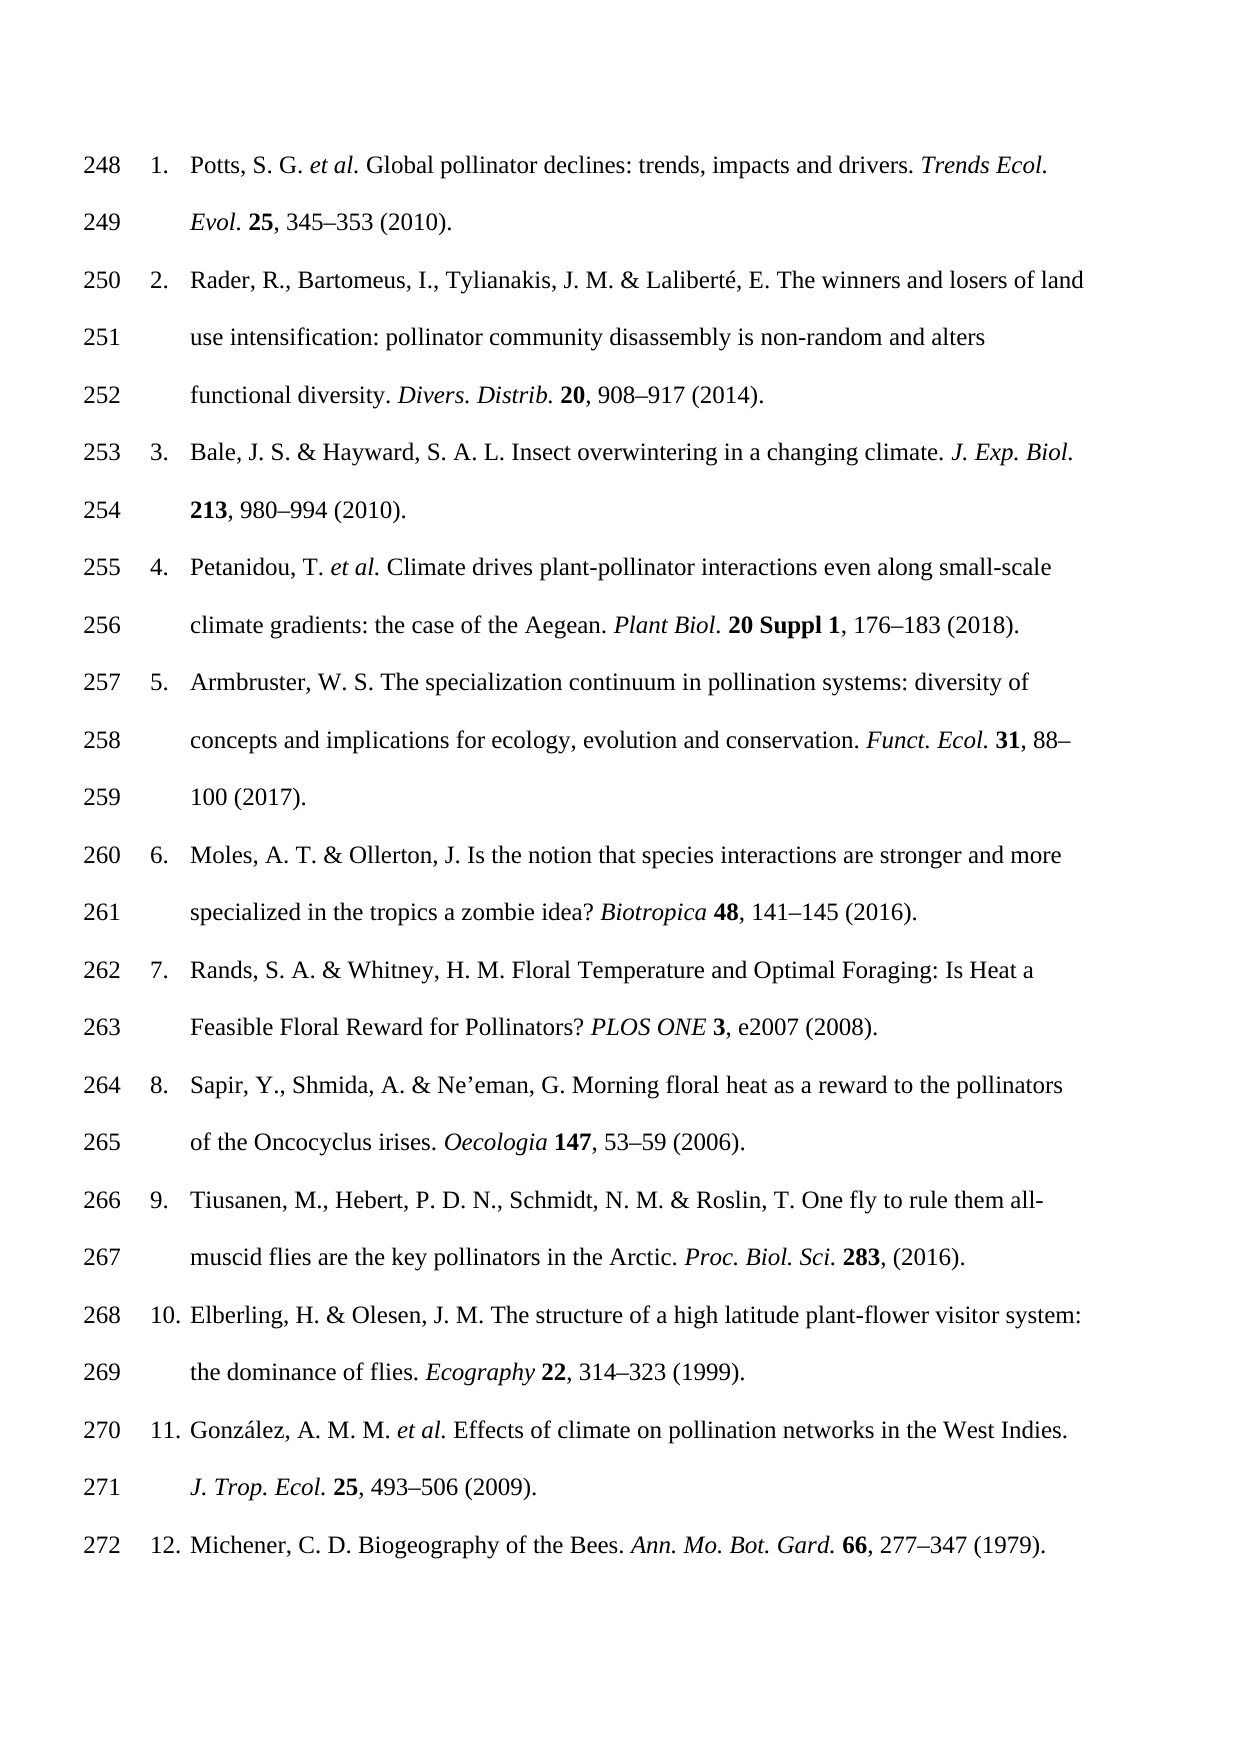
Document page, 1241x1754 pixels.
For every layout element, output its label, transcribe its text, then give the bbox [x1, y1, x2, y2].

text 8. Sapir, Y., Shmida, A. & Ne’eman, G. Morning floral heat as a reward to the pollinators of the Oncocyclus irises. Oecologia 147, 53–59 (2006). [150, 1070, 1090, 1156]
text 11. González, A. M. M. et al. Effects of climate on pollination networks in the West Indies. J. Trop. Ecol. 25, 493–506 (2009). [150, 1415, 1090, 1501]
text 1. Potts, S. G. et al. Global pollinator declines: trends, impacts and drivers. Trends Ecol. Evol. 25, 345–353 (2010). [150, 150, 1090, 236]
text 6. Moles, A. T. & Ollerton, J. Is the notion that species interactions are stronger and more specialized in the tropics a zombie idea? Biotropica 48, 141–145 (2016). [150, 840, 1090, 926]
text 3. Bale, J. S. & Hayward, S. A. L. Insect overwintering in a changing climate. J. Exp. Biol. 213, 980–994 (2010). [150, 437, 1090, 524]
text 12. Michener, C. D. Biogeography of the Bees. Ann. Mo. Bot. Gard. 66, 277–347 (1979). [150, 1530, 1090, 1559]
text 5. Armbruster, W. S. The specialization continuum in pollination systems: diversity of concepts and implications for ecology, evolution and conservation. Funct. Ecol. 31, 88–100 (2017). [150, 667, 1090, 811]
text 2. Rader, R., Bartomeus, I., Tylianakis, J. M. & Laliberté, E. The winners and losers of land use intensification: pollinator community disassembly is non-random and alters functional diversity. Divers. Distrib. 20, 908–917 (2014). [150, 265, 1090, 409]
text 10. Elberling, H. & Olesen, J. M. The structure of a high latitude plant-flower visitor system: the dominance of flies. Ecography 22, 314–323 (1999). [150, 1300, 1090, 1386]
text 7. Rands, S. A. & Whitney, H. M. Floral Temperature and Optimal Foraging: Is Heat a Feasible Floral Reward for Pollinators? PLOS ONE 3, e2007 (2008). [150, 955, 1090, 1041]
text 4. Petanidou, T. et al. Climate drives plant-pollinator interactions even along small-scale climate gradients: the case of the Aegean. Plant Biol. 20 Suppl 1, 176–183 (2018). [150, 552, 1090, 639]
text 9. Tiusanen, M., Hebert, P. D. N., Schmidt, N. M. & Roslin, T. One fly to rule them all-muscid flies are the key pollinators in the Arctic. Proc. Biol. Sci. 283, (2016). [150, 1185, 1090, 1271]
